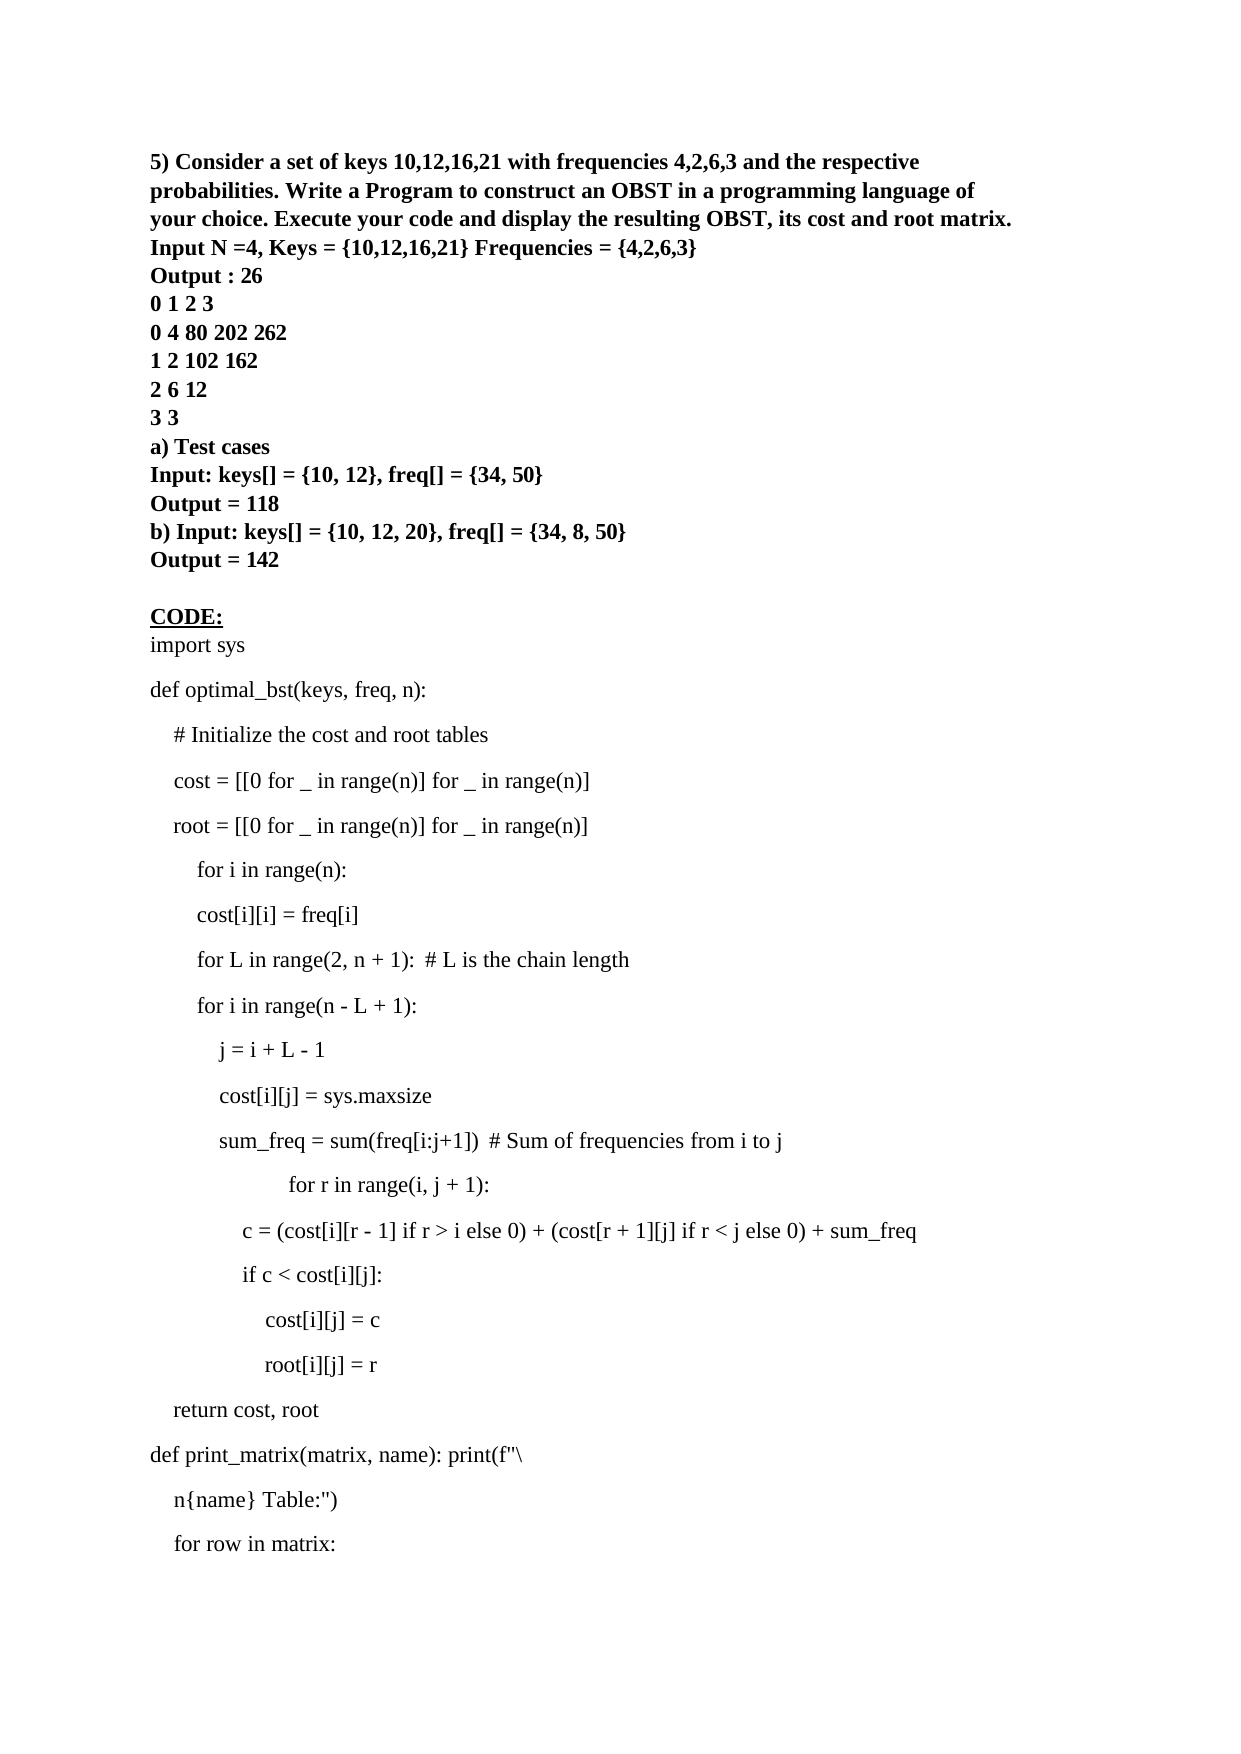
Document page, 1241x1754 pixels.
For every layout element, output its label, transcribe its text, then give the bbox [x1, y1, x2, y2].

text cost[i][j] = c [265, 1306, 1093, 1333]
text cost = [[0 for _ in range(n)] for _ in range(n)] root = [[0 for _ in range(n)] for _ in range(n)] [173, 767, 613, 838]
list Input: keys[] = {10, 12, 20}, freq[] = {34, 8, 50} [150, 518, 1093, 544]
text cost[i][j] = sys.maxsize [219, 1082, 1093, 1108]
text for i in range(n): [197, 856, 1093, 883]
text import sys [150, 631, 1093, 658]
text root[i][j] = r return cost, root [173, 1351, 405, 1422]
text j = i + L - 1 [219, 1037, 1093, 1063]
text cost[i][i] = freq[i] [197, 901, 1093, 928]
text 2 6 12 [150, 376, 1093, 402]
text Output = 118 [150, 490, 1093, 516]
text sum_freq = sum(freq[i:j+1]) # Sum of frequencies from i to j for r in range(i, j + 1): [219, 1127, 784, 1198]
text for row in matrix: [173, 1531, 1093, 1557]
text 1 2 102 162 [150, 347, 1093, 373]
text def print_matrix(matrix, name): print(f"\n{name} Table:") [150, 1441, 565, 1512]
text 0 1 2 3 [150, 290, 1093, 317]
text for L in range(2, n + 1): # L is the chain length for i in range(n - L + 1): [197, 946, 637, 1018]
text Output : 26 [150, 262, 1093, 288]
text def optimal_bst(keys, freq, n): [150, 676, 1093, 703]
text 0 4 80 202 262 [150, 319, 1093, 345]
text c = (cost[i][r - 1] if r > i else 0) + (cost[r + 1][j] if r < j else 0) + sum_freq if c < cost[i][j]: [242, 1217, 921, 1288]
subtitle CODE: [150, 603, 1093, 630]
list Consider a set of keys 10,12,16,21 with frequencies 4,2,6,3 and the respective probabilities. Write a Program to construct an OBST in a programming language of your choice. Execute your code and display the resulting OBST, its cost and root matrix. [150, 148, 1023, 231]
text Input N =4, Keys = {10,12,16,21} Frequencies = {4,2,6,3} [150, 234, 1093, 260]
list Test cases [150, 433, 1093, 459]
text # Initialize the cost and root tables [173, 721, 1093, 748]
text Input: keys[] = {10, 12}, freq[] = {34, 50} [150, 461, 1093, 488]
text Output = 142 [150, 546, 1093, 573]
text 3 3 [150, 404, 1093, 431]
